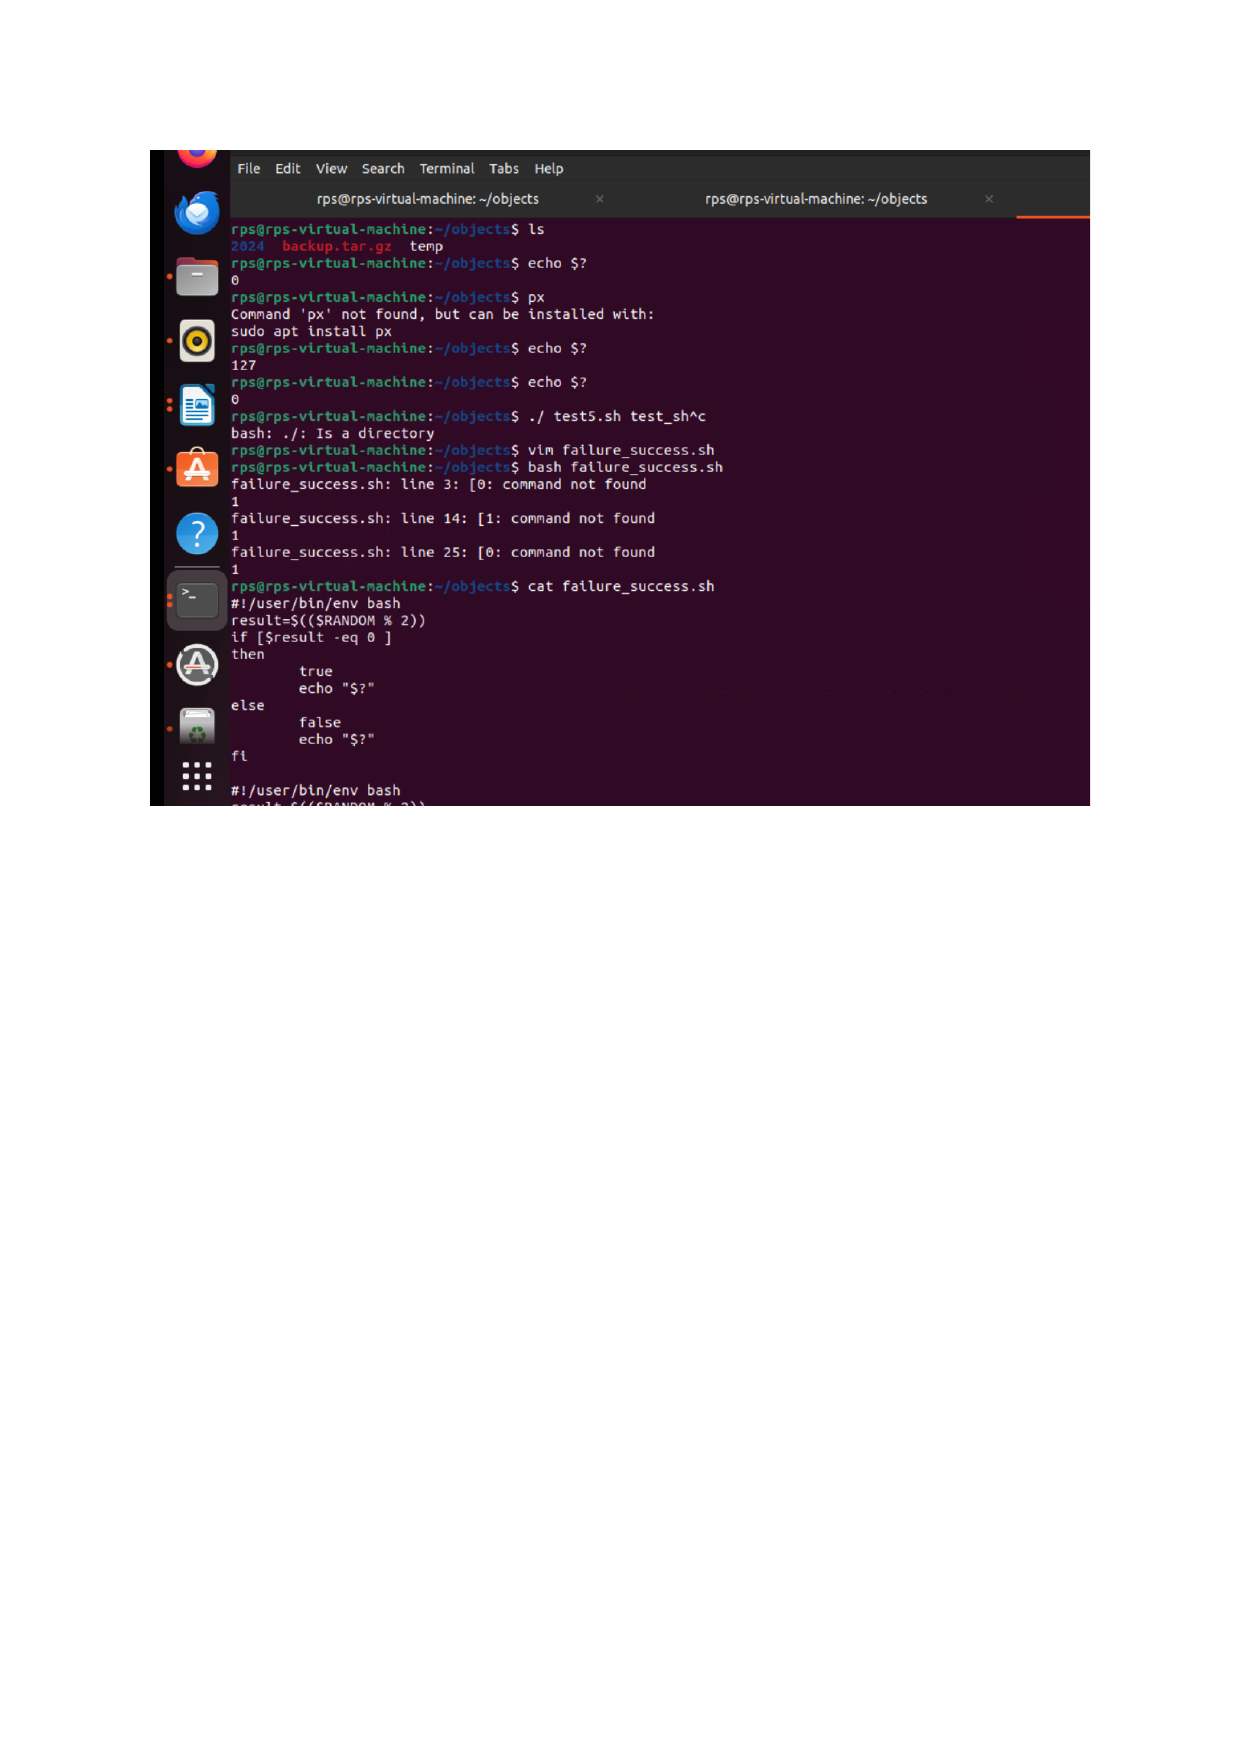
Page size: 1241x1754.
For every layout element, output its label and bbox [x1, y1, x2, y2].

picture [150, 150, 1091, 806]
